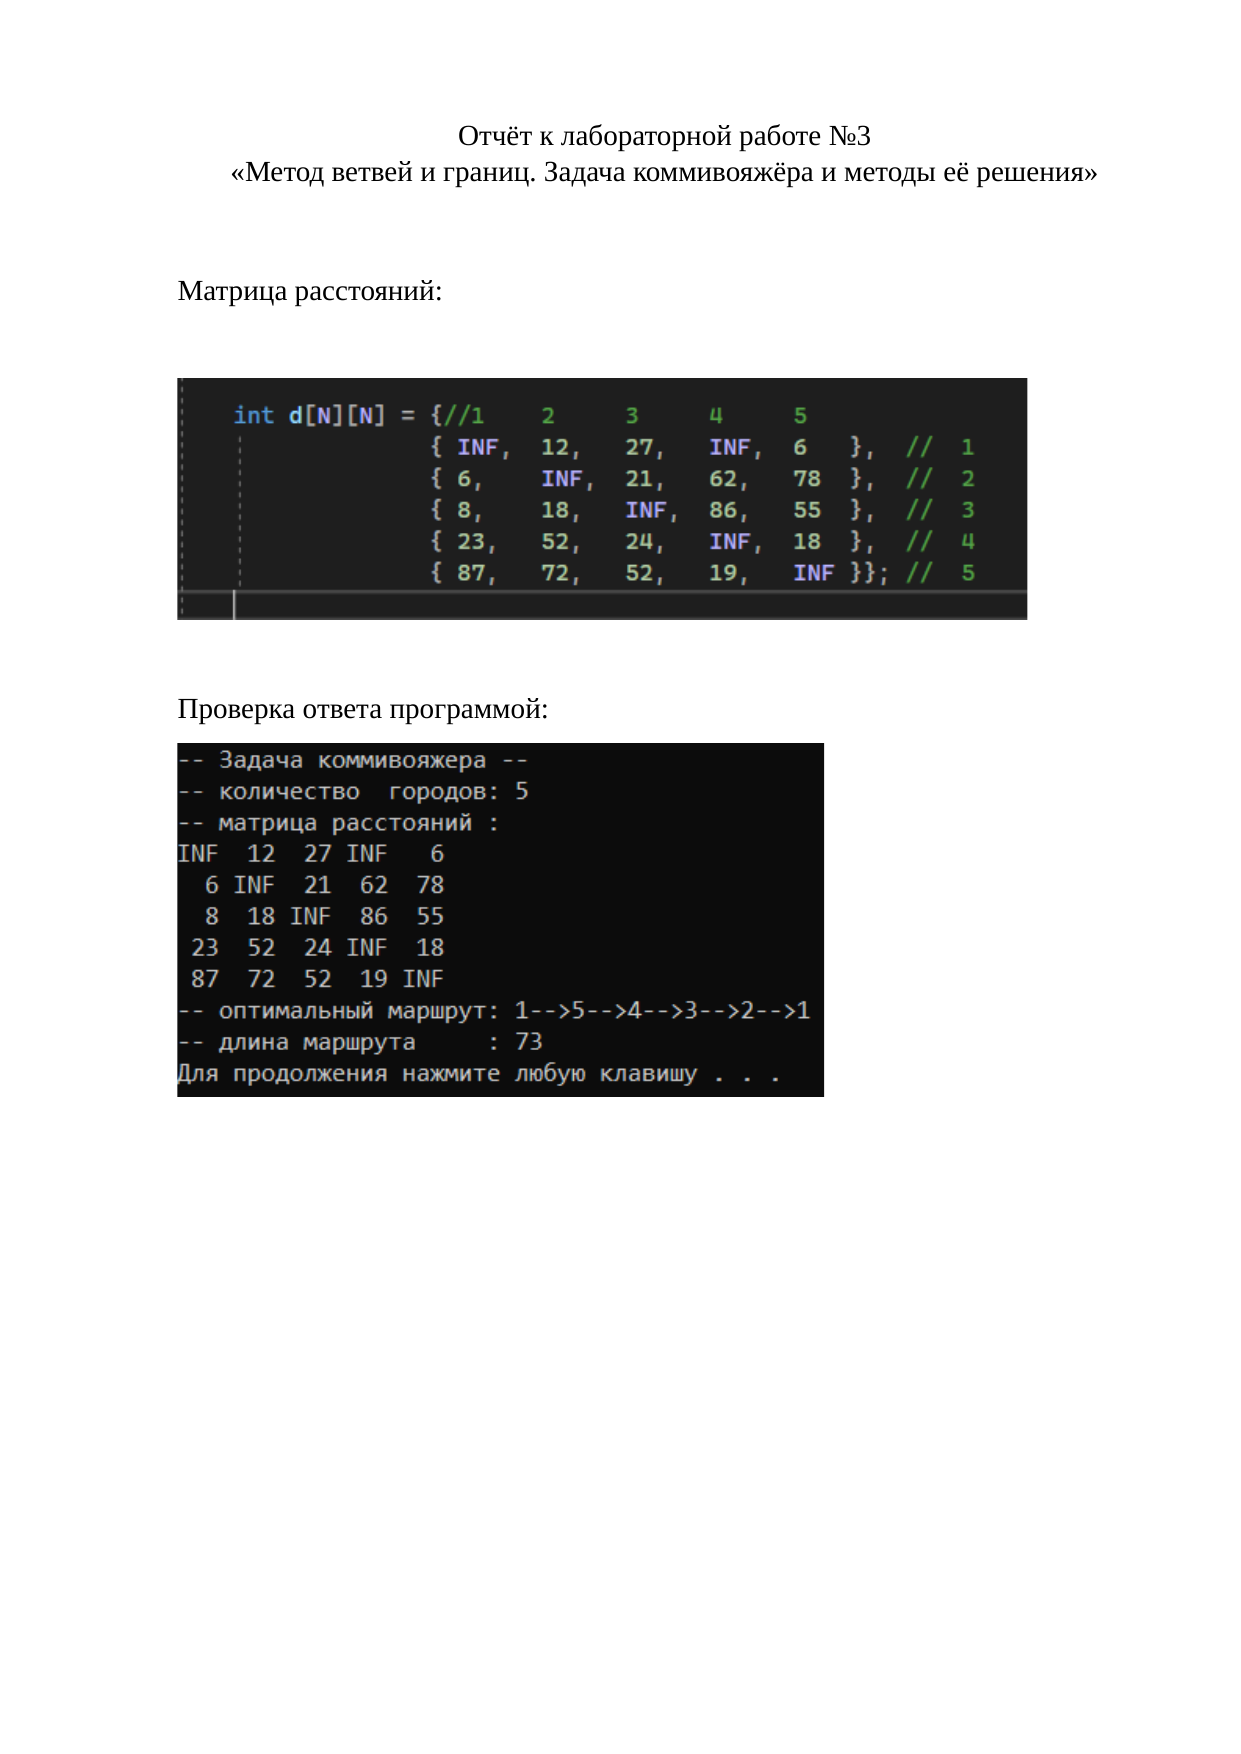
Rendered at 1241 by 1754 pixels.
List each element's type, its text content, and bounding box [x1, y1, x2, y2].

picture [177, 378, 1028, 620]
picture [177, 743, 825, 1097]
text Проверка ответа программой: [177, 691, 1152, 724]
text Матрица расстояний: [177, 273, 1152, 307]
text Отчёт к лабораторной работе №3 «Метод ветвей и границ. Задача коммивояжёра и методы её решения» [177, 118, 1152, 254]
